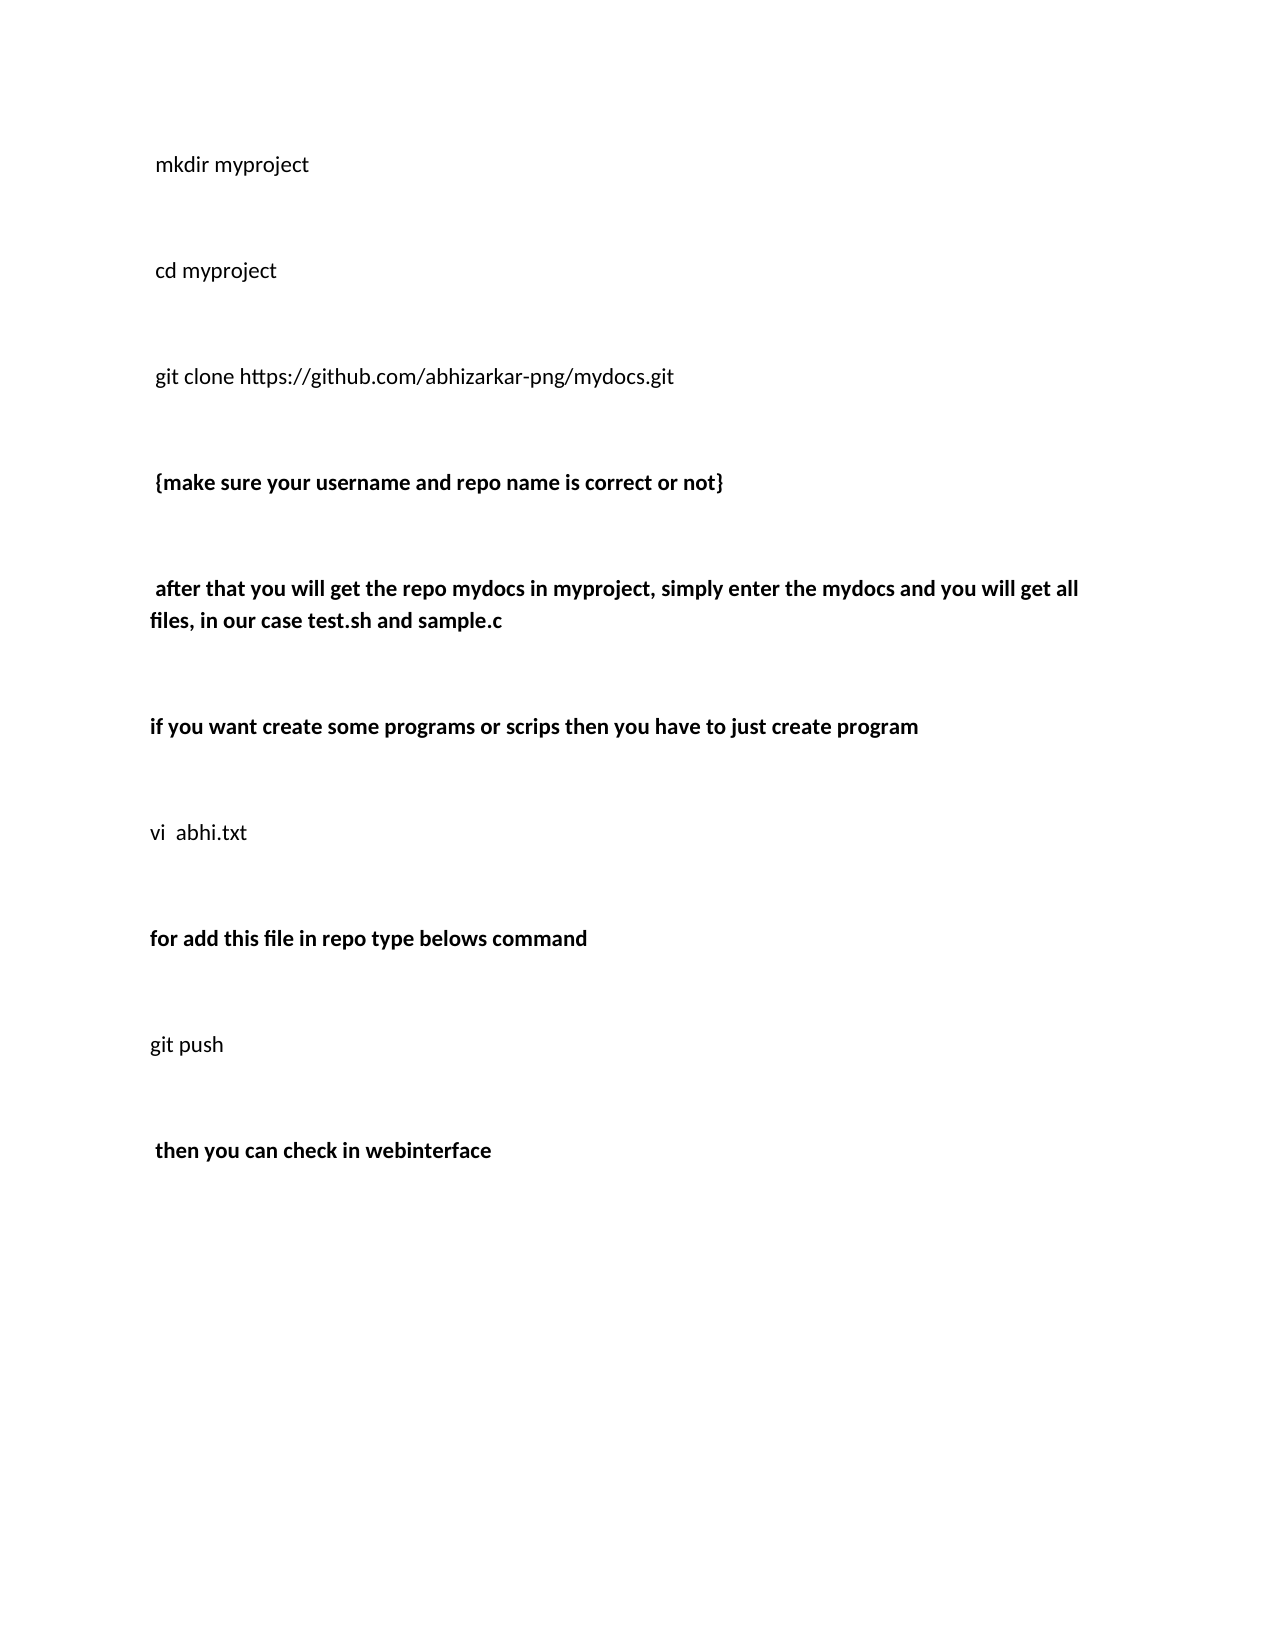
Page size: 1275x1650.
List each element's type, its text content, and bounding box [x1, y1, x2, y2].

text cd myproject [150, 256, 1125, 284]
text then you can check in webinterface [150, 1137, 1125, 1164]
text git push [150, 1031, 1125, 1058]
text if you want create some programs or scrips then you have to just create program [150, 712, 1125, 740]
text mkdir myproject [150, 150, 1125, 178]
text vi abhi.txt [150, 818, 1125, 846]
text after that you will get the repo mydocs in myproject, simply enter the mydocs and you will get all files, in our case test.sh and sample.c [150, 574, 1125, 634]
text for add this file in repo type belows command [150, 924, 1125, 952]
text git clone https://github.com/abhizarkar-png/mydocs.git [150, 362, 1125, 390]
text {make sure your username and repo name is correct or not} [150, 468, 1125, 496]
